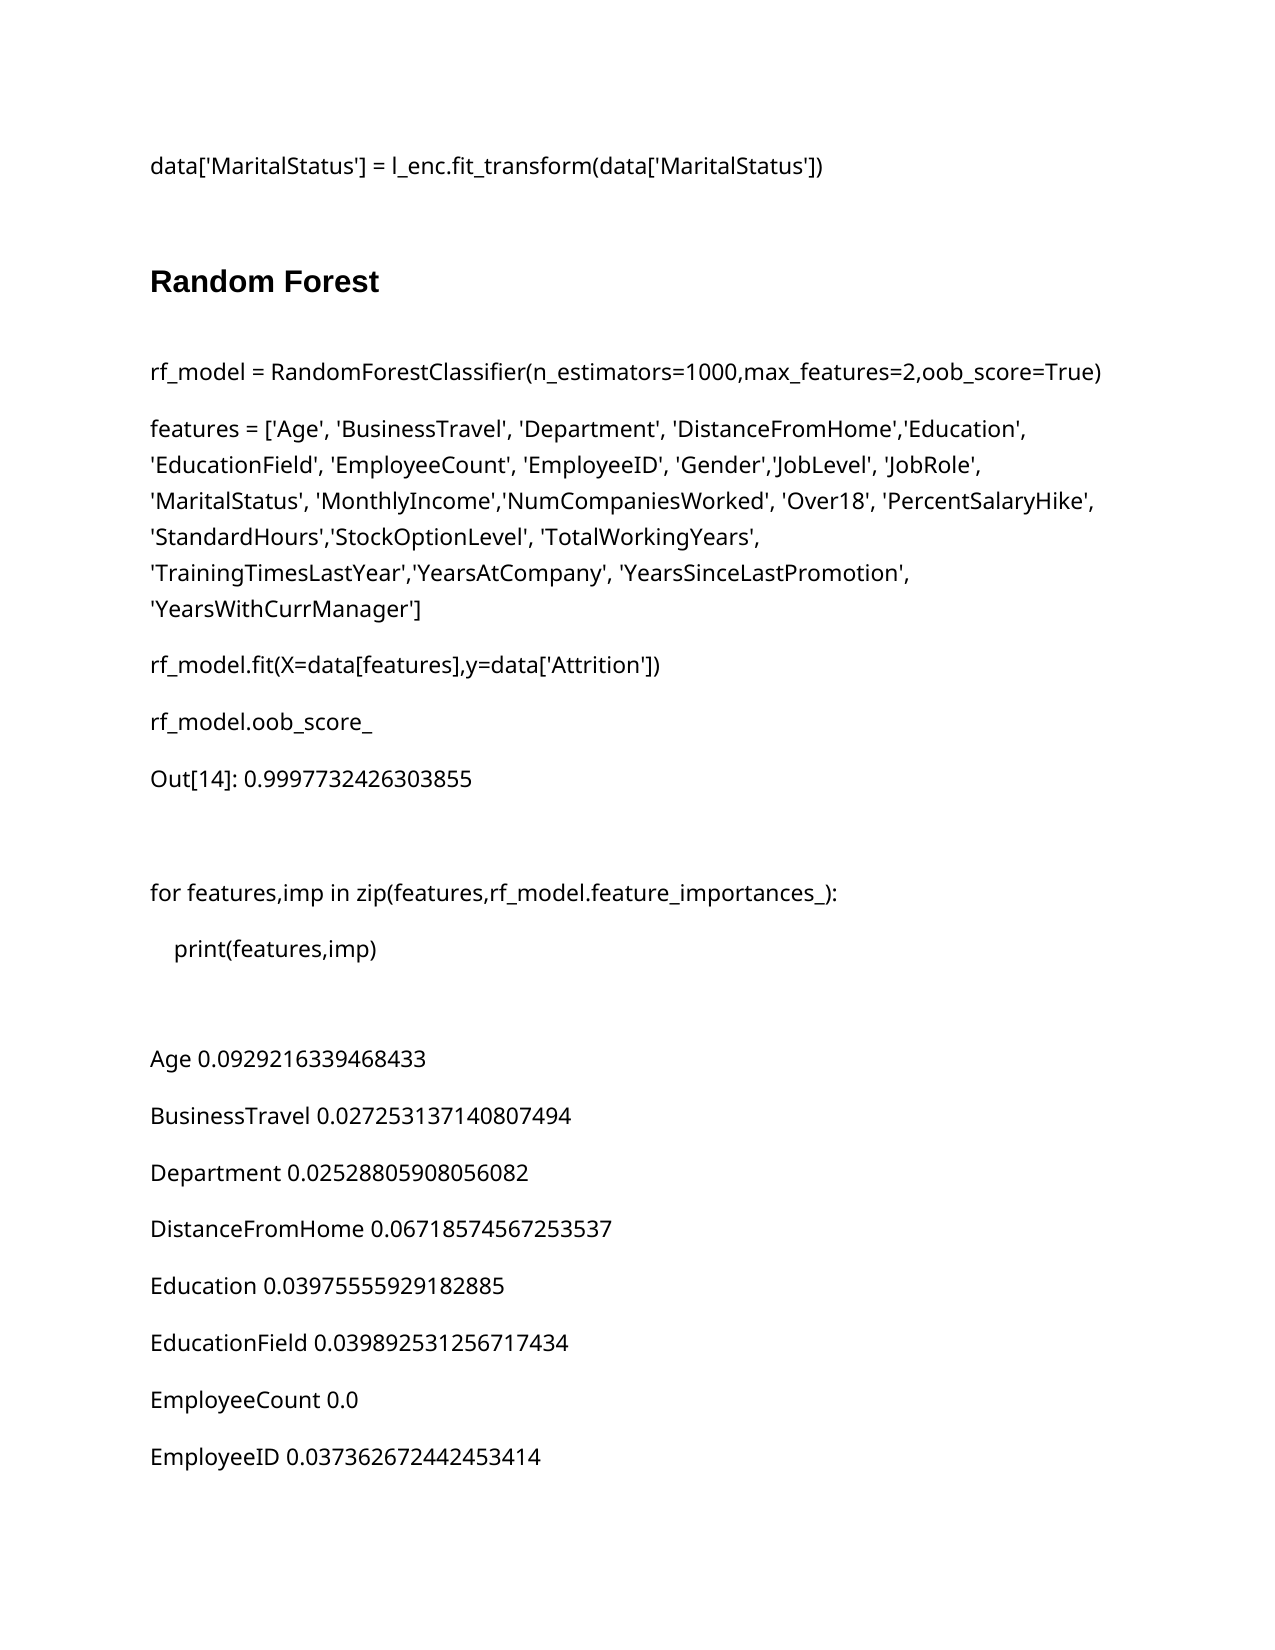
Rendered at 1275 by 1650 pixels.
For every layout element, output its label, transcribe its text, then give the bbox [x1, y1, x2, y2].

text features = ['Age', 'BusinessTravel', 'Department', 'DistanceFromHome','Education', 'EducationField', 'EmployeeCount', 'EmployeeID', 'Gender','JobLevel', 'JobRole', 'MaritalStatus', 'MonthlyIncome','NumCompaniesWorked', 'Over18', 'PercentSalaryHike', 'StandardHours','StockOptionLevel', 'TotalWorkingYears', 'TrainingTimesLastYear','YearsAtCompany', 'YearsSinceLastPromotion', 'YearsWithCurrManager'] [150, 413, 1125, 624]
text DistanceFromHome 0.06718574567253537 [150, 1213, 1125, 1245]
text EmployeeCount 0.0 [150, 1384, 1125, 1415]
text rf_model.oob_score_ [150, 706, 1125, 737]
subtitle Random Forest [150, 263, 1125, 299]
text rf_model.fit(X=data[features],y=data['Attrition']) [150, 649, 1125, 681]
text rf_model = RandomForestClassifier(n_estimators=1000,max_features=2,oob_score=True) [150, 356, 1125, 387]
text for features,imp in zip(features,rf_model.feature_importances_): [150, 877, 1125, 908]
text Age 0.0929216339468433 [150, 1043, 1125, 1074]
text data['MaritalStatus'] = l_enc.fit_transform(data['MaritalStatus']) [150, 150, 1125, 181]
text Education 0.03975555929182885 [150, 1270, 1125, 1301]
text Out[14]: 0.9997732426303855 [150, 763, 1125, 794]
text EmployeeID 0.037362672442453414 [150, 1441, 1125, 1472]
text Department 0.02528805908056082 [150, 1157, 1125, 1188]
text BusinessTravel 0.027253137140807494 [150, 1100, 1125, 1131]
text EducationField 0.039892531256717434 [150, 1327, 1125, 1358]
text print(features,imp) [150, 933, 1125, 964]
